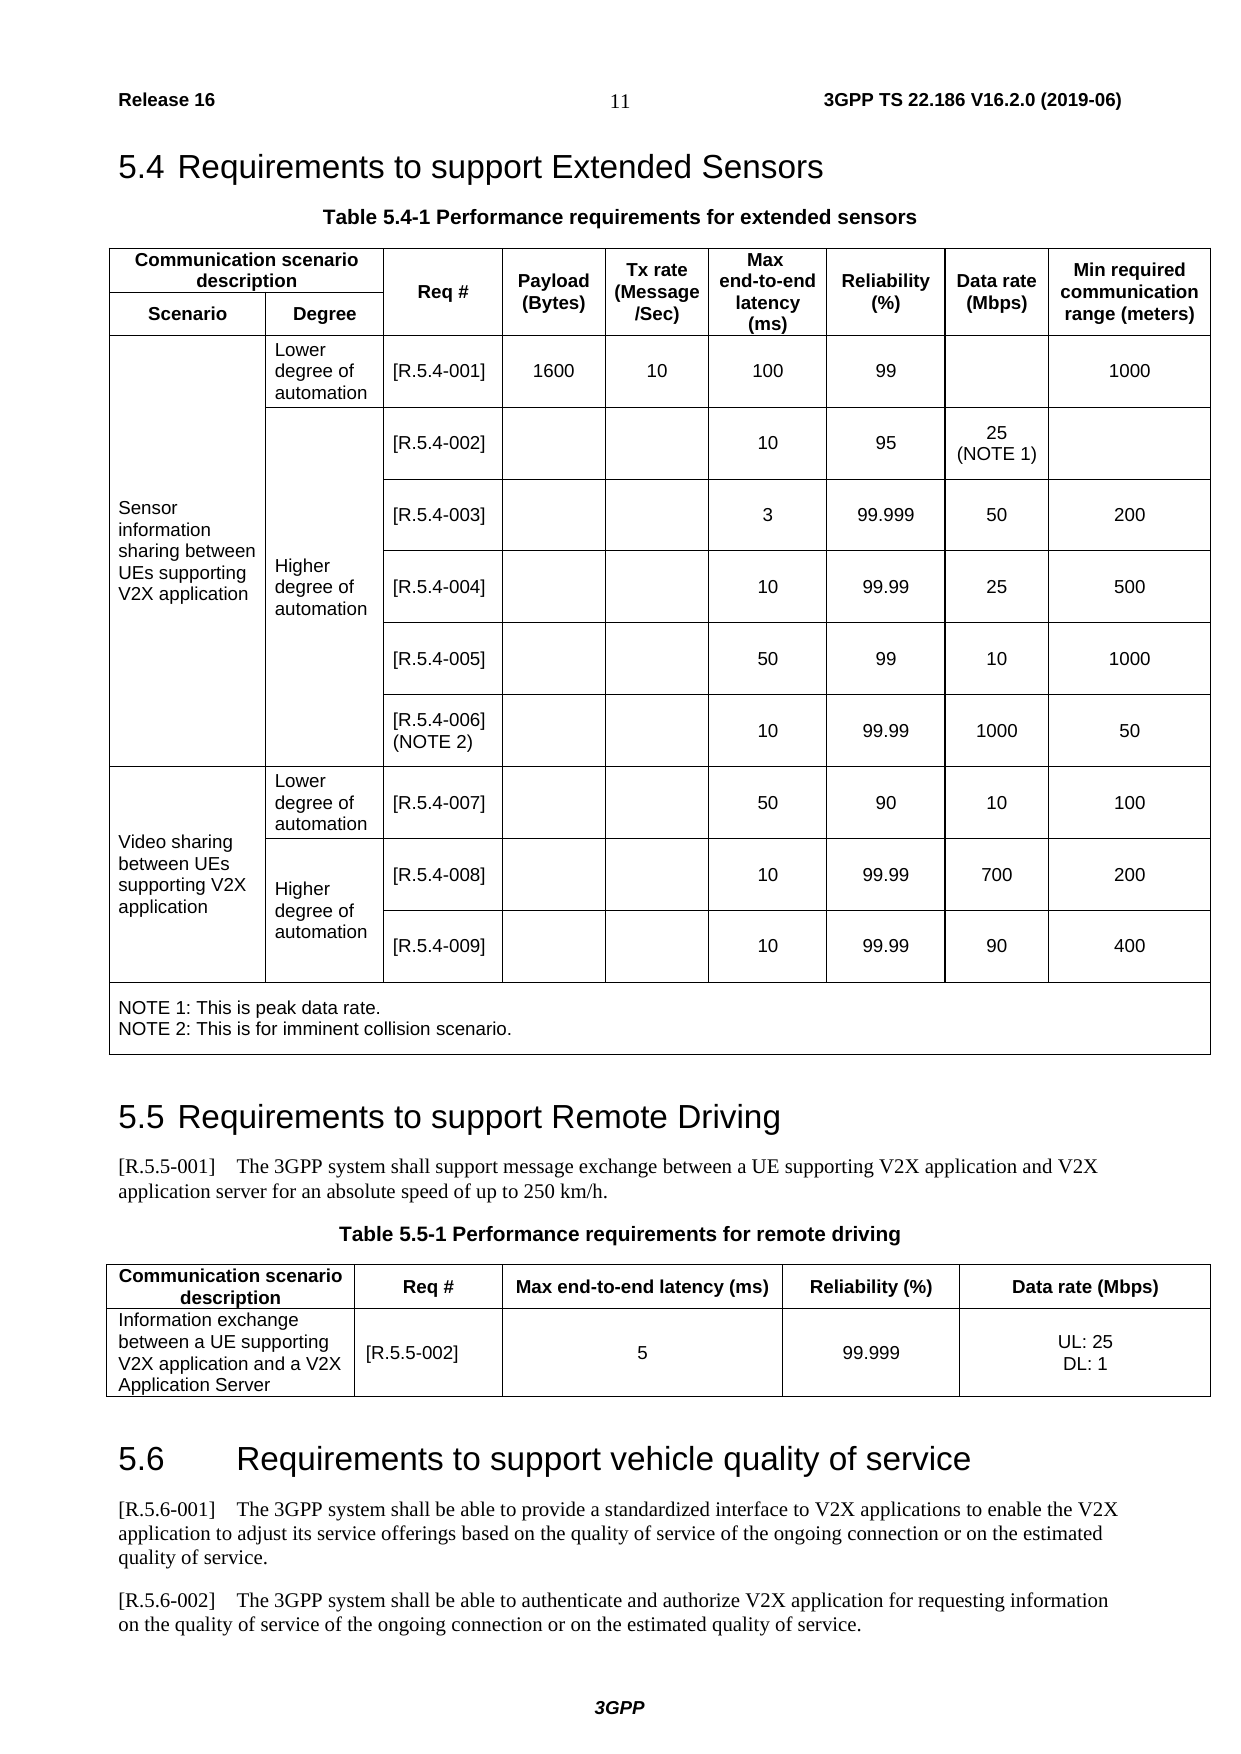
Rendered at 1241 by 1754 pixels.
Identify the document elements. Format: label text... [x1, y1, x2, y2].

table_cell [R.5.5-002] [355, 1309, 502, 1396]
table_cell 200 [1049, 480, 1210, 550]
text Table 5.5-1 Performance requirements for remote driving [118, 1221, 1122, 1245]
table_cell [1049, 408, 1210, 478]
table_cell 1000 [1049, 623, 1210, 694]
text [R.5.6-001] The 3GPP system shall be able to provide a standardized interface to V2X applications to enable the V2X application to adjust its service offerings based on the quality of service of the ongoing connection or on the estimated quality of service. [118, 1497, 1122, 1569]
table_cell 500 [1049, 551, 1210, 622]
table_cell Degree [266, 293, 383, 335]
text [R.5.5-001] The 3GPP system shall support message exchange between a UE supporting V2X application and V2X application server for an absolute speed of up to 250 km/h. [118, 1154, 1122, 1203]
table_cell 99 [827, 336, 944, 407]
table_cell UL: 25 DL: 1 [960, 1309, 1210, 1396]
table_cell [606, 767, 708, 838]
table_cell Lower degree of automation [266, 336, 383, 407]
table_header Communication scenario description [110, 249, 383, 292]
table_header Payload (Bytes) [503, 249, 605, 335]
text Table 5.4-1 Performance requirements for extended sensors [118, 205, 1122, 229]
table_cell 25 (NOTE 1) [946, 408, 1048, 478]
table_cell [606, 408, 708, 478]
table_cell 50 [709, 767, 826, 838]
text [R.5.6-002] The 3GPP system shall be able to authenticate and authorize V2X application for requesting information on the quality of service of the ongoing connection or on the estimated quality of service. [118, 1587, 1122, 1636]
table_cell 10 [709, 695, 826, 766]
table_cell [R.5.4-004] [384, 551, 502, 622]
table_cell 99.99 [827, 695, 944, 766]
table_header Communication scenario description [107, 1265, 354, 1308]
subtitle 5.5 Requirements to support Remote Driving [118, 1097, 1122, 1136]
table_cell 700 [946, 839, 1048, 910]
table_cell 5 [503, 1309, 782, 1396]
table_cell [R.5.4-005] [384, 623, 502, 694]
table_cell 90 [827, 767, 944, 838]
table_header Req # [355, 1265, 502, 1308]
table_cell 3 [709, 480, 826, 550]
table_cell 1600 [503, 336, 605, 407]
table_cell [503, 695, 605, 766]
table_cell [503, 767, 605, 838]
table_cell 400 [1049, 911, 1210, 982]
table_cell [606, 695, 708, 766]
table_cell 10 [709, 839, 826, 910]
table_cell 1000 [1049, 336, 1210, 407]
table_cell [606, 480, 708, 550]
table_cell [R.5.4-006] (NOTE 2) [384, 695, 502, 766]
table_cell 99.99 [827, 911, 944, 982]
table_header Data rate (Mbps) [946, 249, 1048, 335]
table_cell 99.999 [783, 1309, 959, 1396]
table_cell Sensor information sharing between UEs supporting V2X application [110, 336, 265, 766]
table_cell [503, 551, 605, 622]
table_cell [R.5.4-008] [384, 839, 502, 910]
table_cell 50 [709, 623, 826, 694]
table_cell 10 [709, 551, 826, 622]
table_cell NOTE 1: This is peak data rate. NOTE 2: This is for imminent collision scenario. [110, 983, 1210, 1053]
table_cell [503, 623, 605, 694]
table_cell 50 [946, 480, 1048, 550]
table_cell Video sharing between UEs supporting V2X application [110, 767, 265, 982]
table_header Req # [384, 249, 502, 335]
table_header Tx rate (Message /Sec) [606, 249, 708, 335]
subtitle 5.4 Requirements to support Extended Sensors [118, 147, 1122, 186]
table_header Reliability (%) [783, 1265, 959, 1308]
table_cell 25 [946, 551, 1048, 622]
table_cell [503, 480, 605, 550]
table_cell 10 [709, 408, 826, 478]
table_cell 90 [946, 911, 1048, 982]
table_cell Higher degree of automation [266, 408, 383, 766]
table_cell 200 [1049, 839, 1210, 910]
table_cell Lower degree of automation [266, 767, 383, 838]
list 5.6 Requirements to support vehicle quality of service [118, 1439, 1122, 1478]
table_cell 50 [1049, 695, 1210, 766]
table_cell [606, 551, 708, 622]
table_cell 99 [827, 623, 944, 694]
table_cell 1000 [946, 695, 1048, 766]
table_cell [R.5.4-002] [384, 408, 502, 478]
table_cell 100 [709, 336, 826, 407]
table_cell [R.5.4-009] [384, 911, 502, 982]
table_cell 10 [606, 336, 708, 407]
table_cell [606, 839, 708, 910]
table_cell Higher degree of automation [266, 839, 383, 982]
table_cell [503, 839, 605, 910]
table_header Max end-to-end latency (ms) [709, 249, 826, 335]
table_cell 10 [946, 623, 1048, 694]
table_cell 95 [827, 408, 944, 478]
table_cell Scenario [110, 293, 265, 335]
table_header Min required communication range (meters) [1049, 249, 1210, 335]
table_cell 99.999 [827, 480, 944, 550]
table_cell 100 [1049, 767, 1210, 838]
table_cell 10 [946, 767, 1048, 838]
table_cell [606, 911, 708, 982]
table_cell [R.5.4-001] [384, 336, 502, 407]
table_cell [R.5.4-003] [384, 480, 502, 550]
table_cell [R.5.4-007] [384, 767, 502, 838]
table_cell Information exchange between a UE supporting V2X application and a V2X Application Server [107, 1309, 354, 1396]
table_header Data rate (Mbps) [960, 1265, 1210, 1308]
table_cell [503, 408, 605, 478]
table_cell 99.99 [827, 551, 944, 622]
table_header Max end-to-end latency (ms) [503, 1265, 782, 1308]
table_cell 99.99 [827, 839, 944, 910]
table_cell [503, 911, 605, 982]
table_cell [606, 623, 708, 694]
table_header Reliability (%) [827, 249, 944, 335]
table_cell [946, 336, 1048, 407]
table_cell 10 [709, 911, 826, 982]
